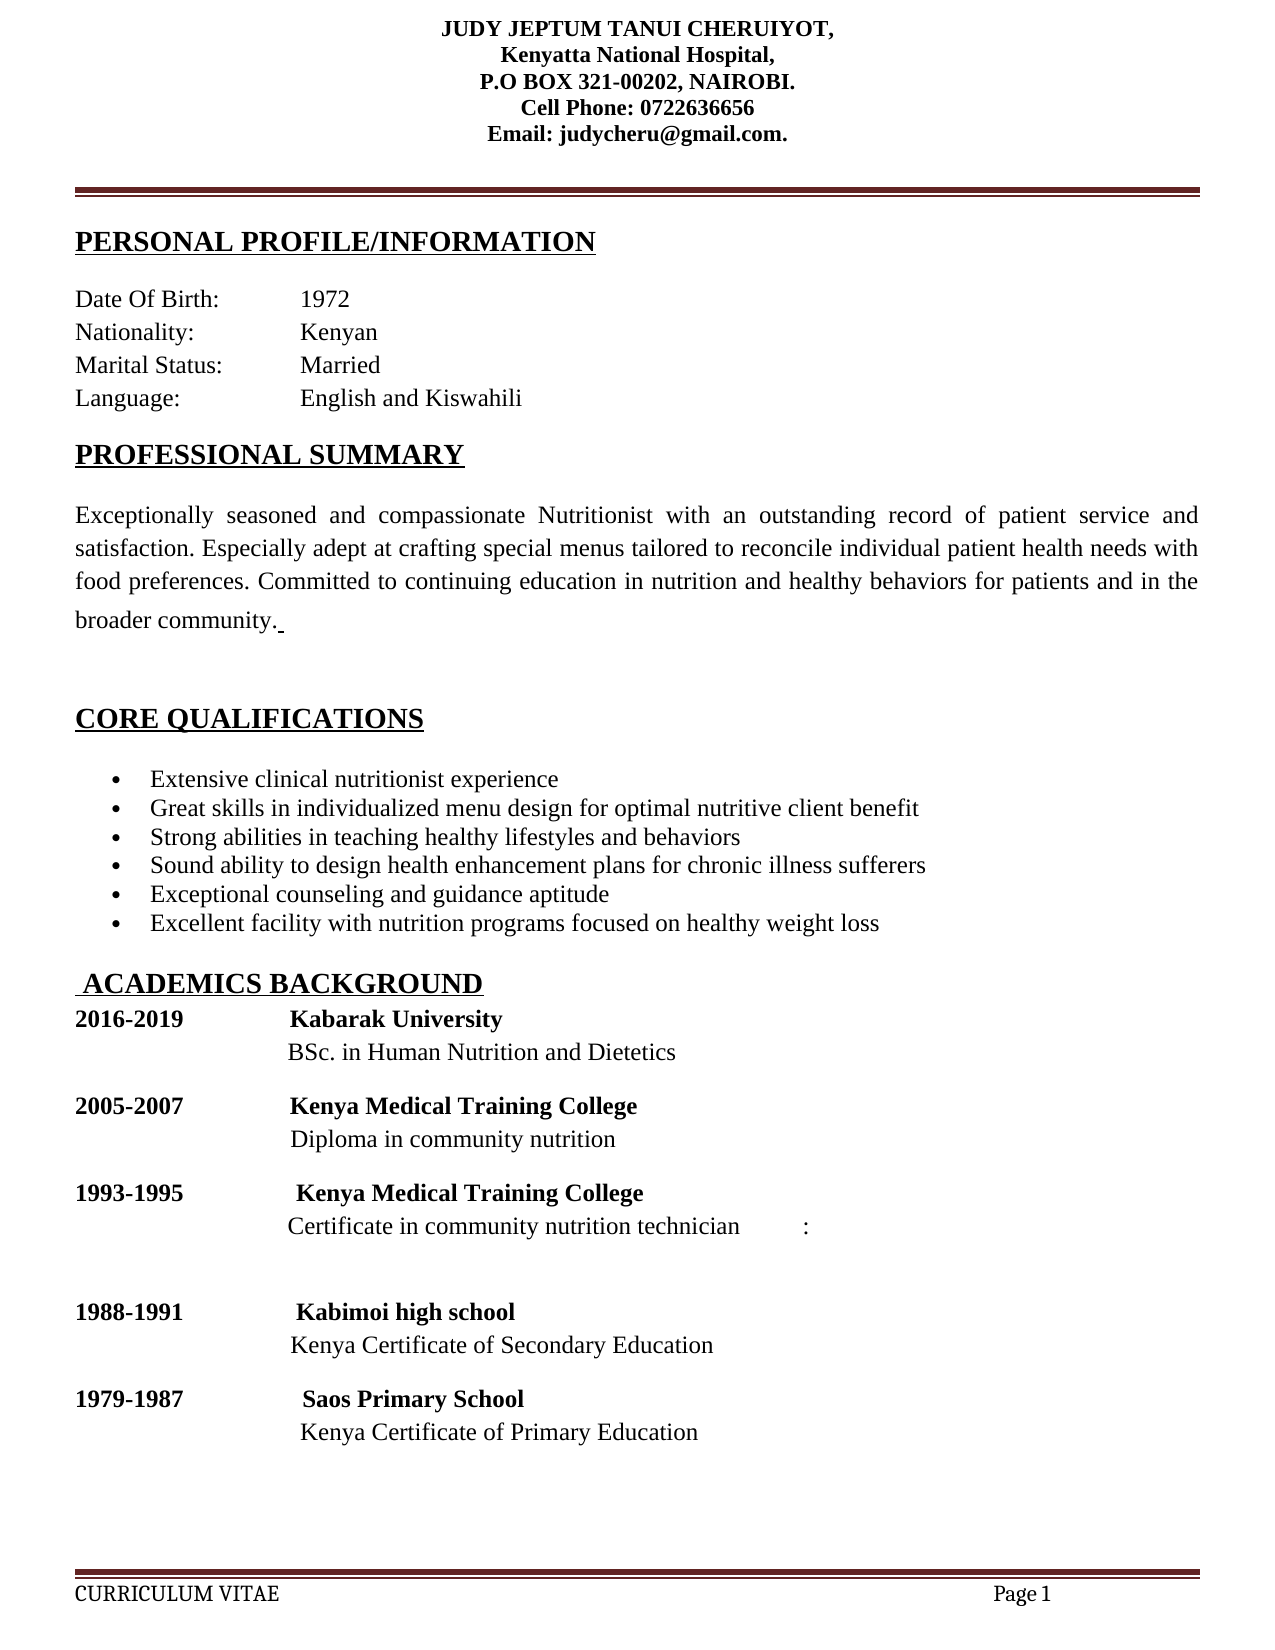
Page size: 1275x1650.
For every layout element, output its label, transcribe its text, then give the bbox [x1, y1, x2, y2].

text Kenya Certificate of Primary Education [75, 1417, 1200, 1446]
text PROFESSIONAL SUMMARY [75, 437, 1200, 470]
text Marital Status: Married [75, 350, 1200, 379]
text Kenya Certificate of Secondary Education [75, 1330, 1200, 1359]
list Great skills in individualized menu design for optimal nutritive client benefit [112, 793, 1200, 822]
text Language: English and Kiswahili [75, 383, 1200, 412]
text Certificate in community nutrition technician : [75, 1211, 1200, 1240]
text BSc. in Human Nutrition and Dietetics [75, 1037, 1200, 1066]
text 2005-2007 Kenya Medical Training College [75, 1091, 1200, 1120]
text Nationality: Kenyan [75, 317, 1200, 346]
text 1993-1995 Kenya Medical Training College [75, 1178, 1200, 1207]
text Diploma in community nutrition [75, 1124, 1200, 1153]
text 1979-1987 Saos Primary School [75, 1384, 1200, 1413]
list Exceptional counseling and guidance aptitude [112, 879, 1200, 908]
list Sound ability to design health enhancement plans for chronic illness sufferers [112, 850, 1200, 879]
text 1988-1991 Kabimoi high school [75, 1297, 1200, 1326]
text ACADEMICS BACKGROUND [75, 966, 1200, 999]
text Exceptionally seasoned and compassionate Nutritionist with an outstanding record of patient service and satisfaction. Especially adept at crafting special menus tailored to reconcile individual patient health needs with food preferences. Committed to continuing education in nutrition and healthy behaviors for patients and in the broader community. [75, 500, 1200, 636]
list Excellent facility with nutrition programs focused on healthy weight loss [112, 908, 1200, 937]
text PERSONAL PROFILE/INFORMATION [75, 224, 1200, 258]
list Strong abilities in teaching healthy lifestyles and behaviors [112, 822, 1200, 850]
text CORE QUALIFICATIONS [75, 701, 1200, 735]
list Extensive clinical nutritionist experience [112, 764, 1200, 793]
text 2016-2019 Kabarak University [75, 1004, 1200, 1033]
text Date Of Birth: 1972 [75, 284, 1200, 313]
